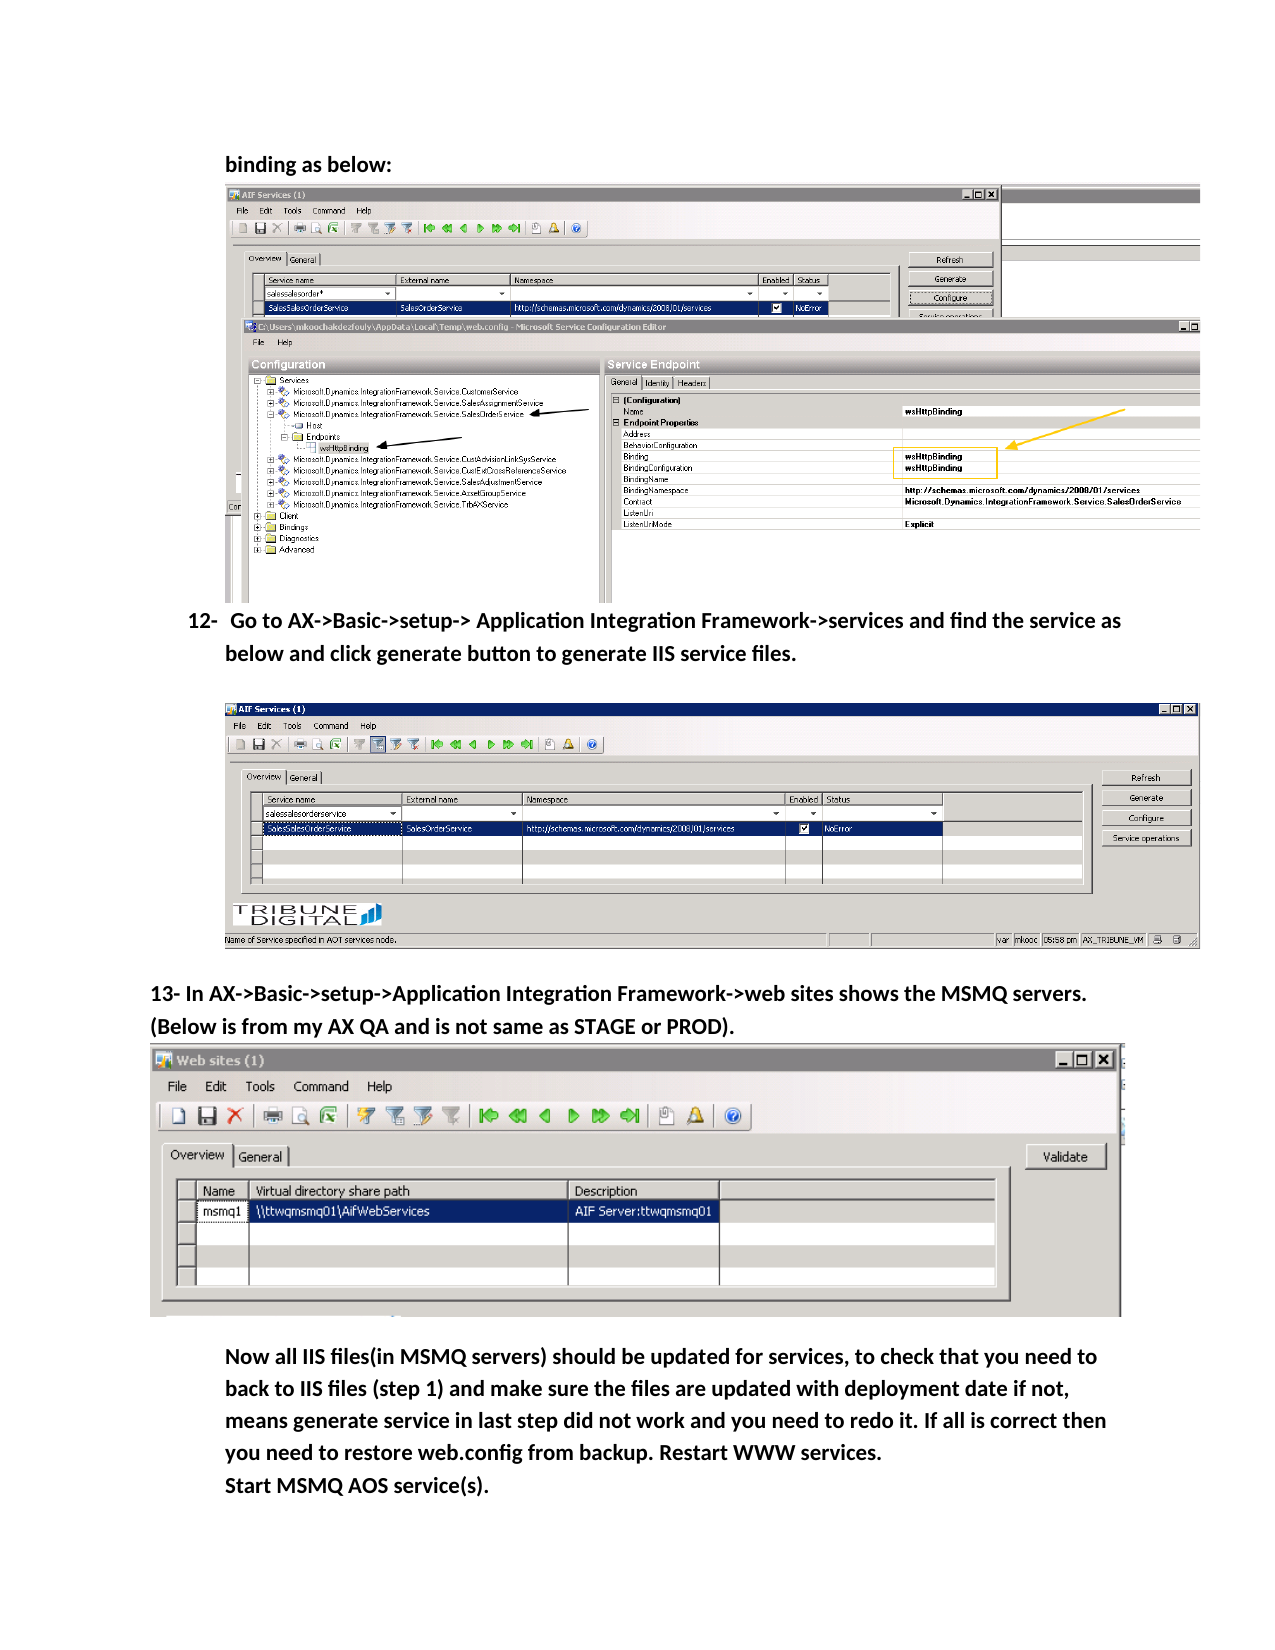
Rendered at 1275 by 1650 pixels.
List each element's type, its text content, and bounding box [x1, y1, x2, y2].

picture [225, 182, 1200, 603]
picture [225, 703, 1200, 949]
picture [150, 1043, 1125, 1317]
list Now all IIS files(in MSMQ servers) should be updated for services, to check that you need to back to IIS files (step 1) and make sure the files are updated with deployment date if not, means generate service in last step did not work and you need to redo it. If all is correct then you need to restore web.config from backup. Restart WWW services. [225, 1342, 1125, 1467]
text 13- In AX->Basic->setup->Application Integration Framework->web sites shows the MSMQ servers. (Below is from my AX QA and is not same as STAGE or PROD). [150, 979, 1125, 1043]
list Start MSMQ AOS service(s). [225, 1471, 1125, 1499]
